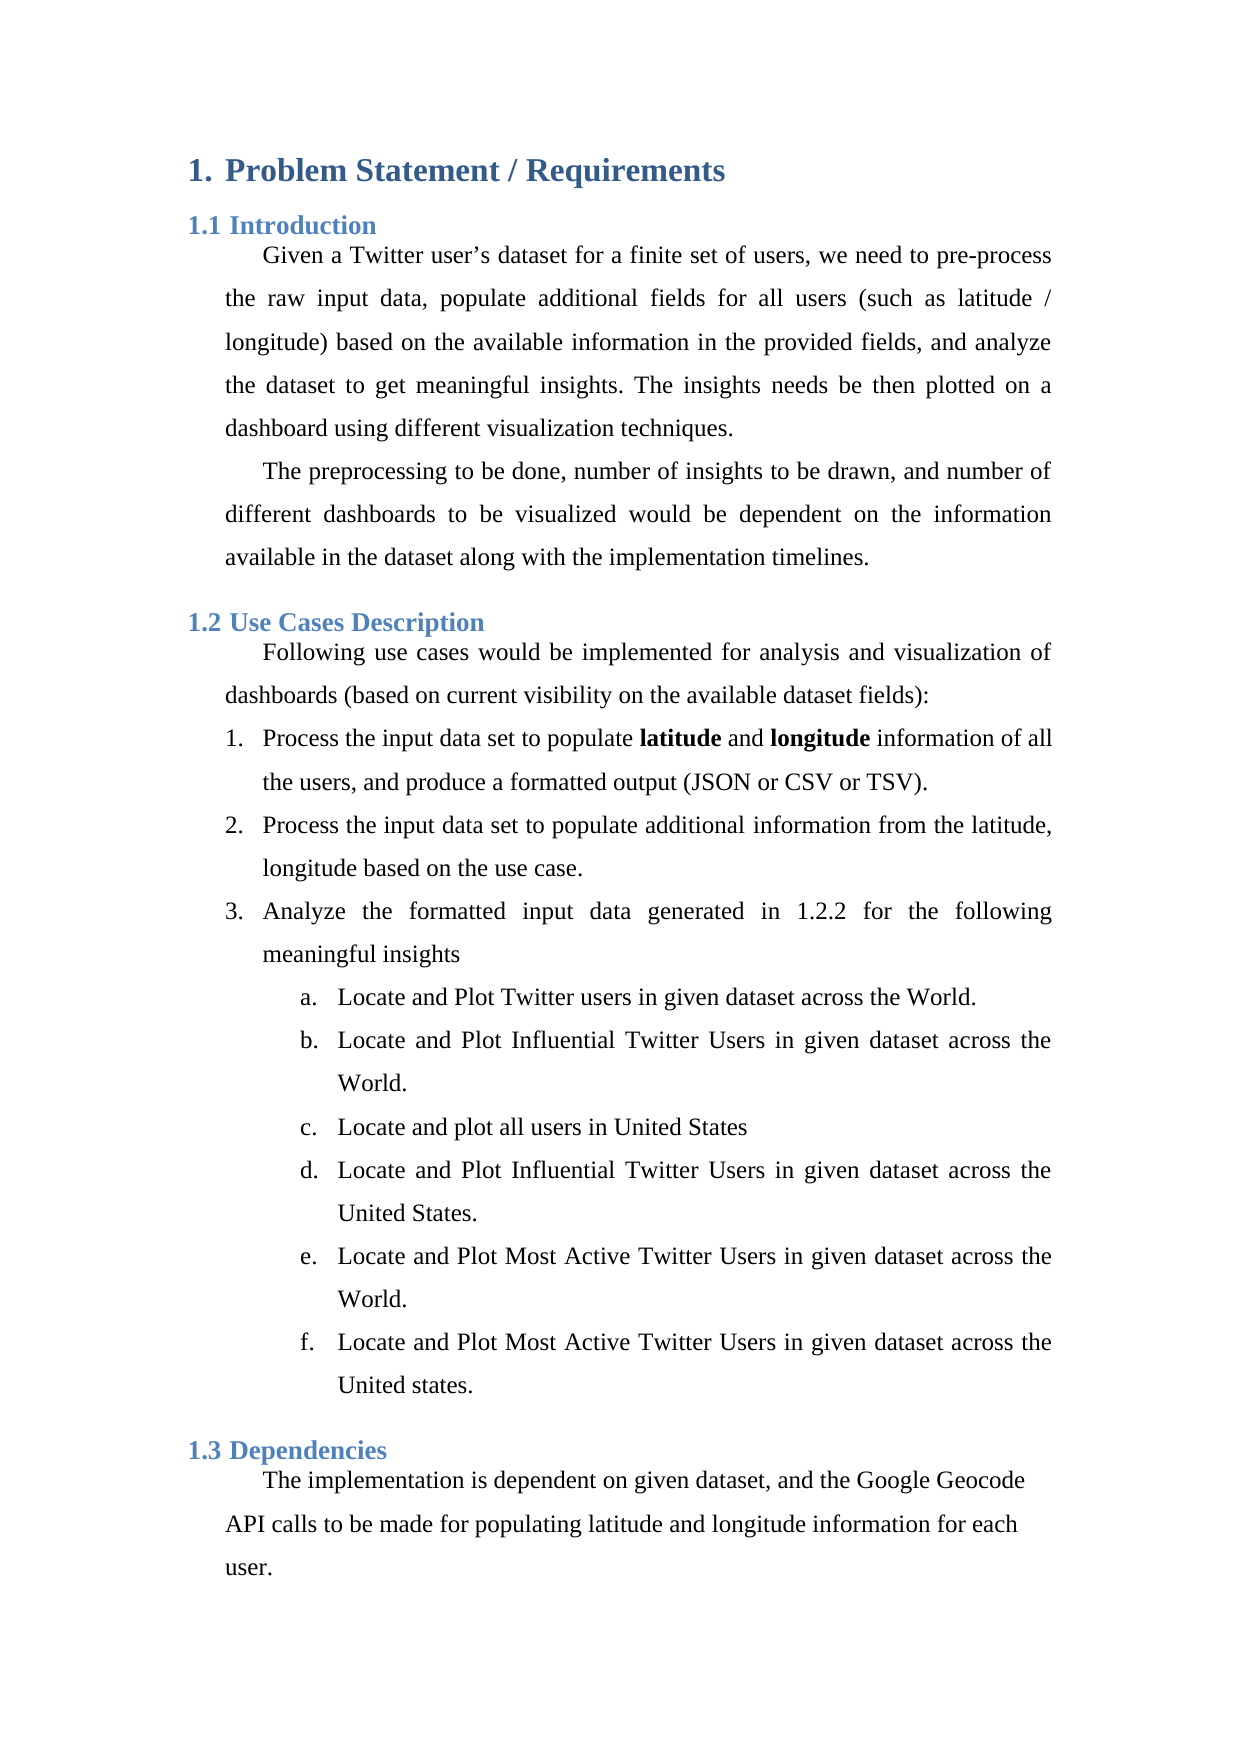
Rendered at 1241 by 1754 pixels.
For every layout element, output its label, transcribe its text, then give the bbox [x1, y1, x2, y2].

list Following use cases would be implemented for analysis and visualization of dashboards (based on current visibility on the available dataset fields): [225, 637, 1053, 709]
list Analyze the formatted input data generated in 1.2.2 for the following meaningful insights [225, 896, 1053, 968]
subtitle Use Cases Description [187, 606, 1053, 637]
list Locate and Plot Influential Twitter Users in given dataset across the World. [300, 1025, 1053, 1097]
subtitle Problem Statement / Requirements [187, 150, 1053, 188]
list Locate and plot all users in United States [300, 1112, 1053, 1140]
list Locate and Plot Most Active Twitter Users in given dataset across the United states. [300, 1327, 1053, 1399]
list Process the input data set to populate additional information from the latitude, longitude based on the use case. [225, 810, 1053, 882]
list Locate and Plot Most Active Twitter Users in given dataset across the World. [300, 1241, 1053, 1313]
subtitle Dependencies [187, 1434, 1053, 1466]
list Process the input data set to populate latitude and longitude information of all the users, and produce a formatted output (JSON or CSV or TSV). [225, 723, 1053, 795]
list The implementation is dependent on given dataset, and the Google Geocode API calls to be made for populating latitude and longitude information for each user. [225, 1466, 1053, 1581]
list Given a Twitter user’s dataset for a finite set of users, we need to pre-process the raw input data, populate additional fields for all users (such as latitude / longitude) based on the available information in the provided fields, and analyze the dataset to get meaningful insights. The insights needs be then plotted on a dashboard using different visualization techniques. [225, 240, 1053, 442]
list Locate and Plot Twitter users in given dataset across the World. [300, 982, 1053, 1011]
list Locate and Plot Influential Twitter Users in given dataset across the United States. [300, 1155, 1053, 1227]
list The preprocessing to be done, number of insights to be drawn, and number of different dashboards to be visualized would be dependent on the information available in the dataset along with the implementation timelines. [225, 456, 1053, 571]
subtitle Introduction [187, 209, 1053, 240]
